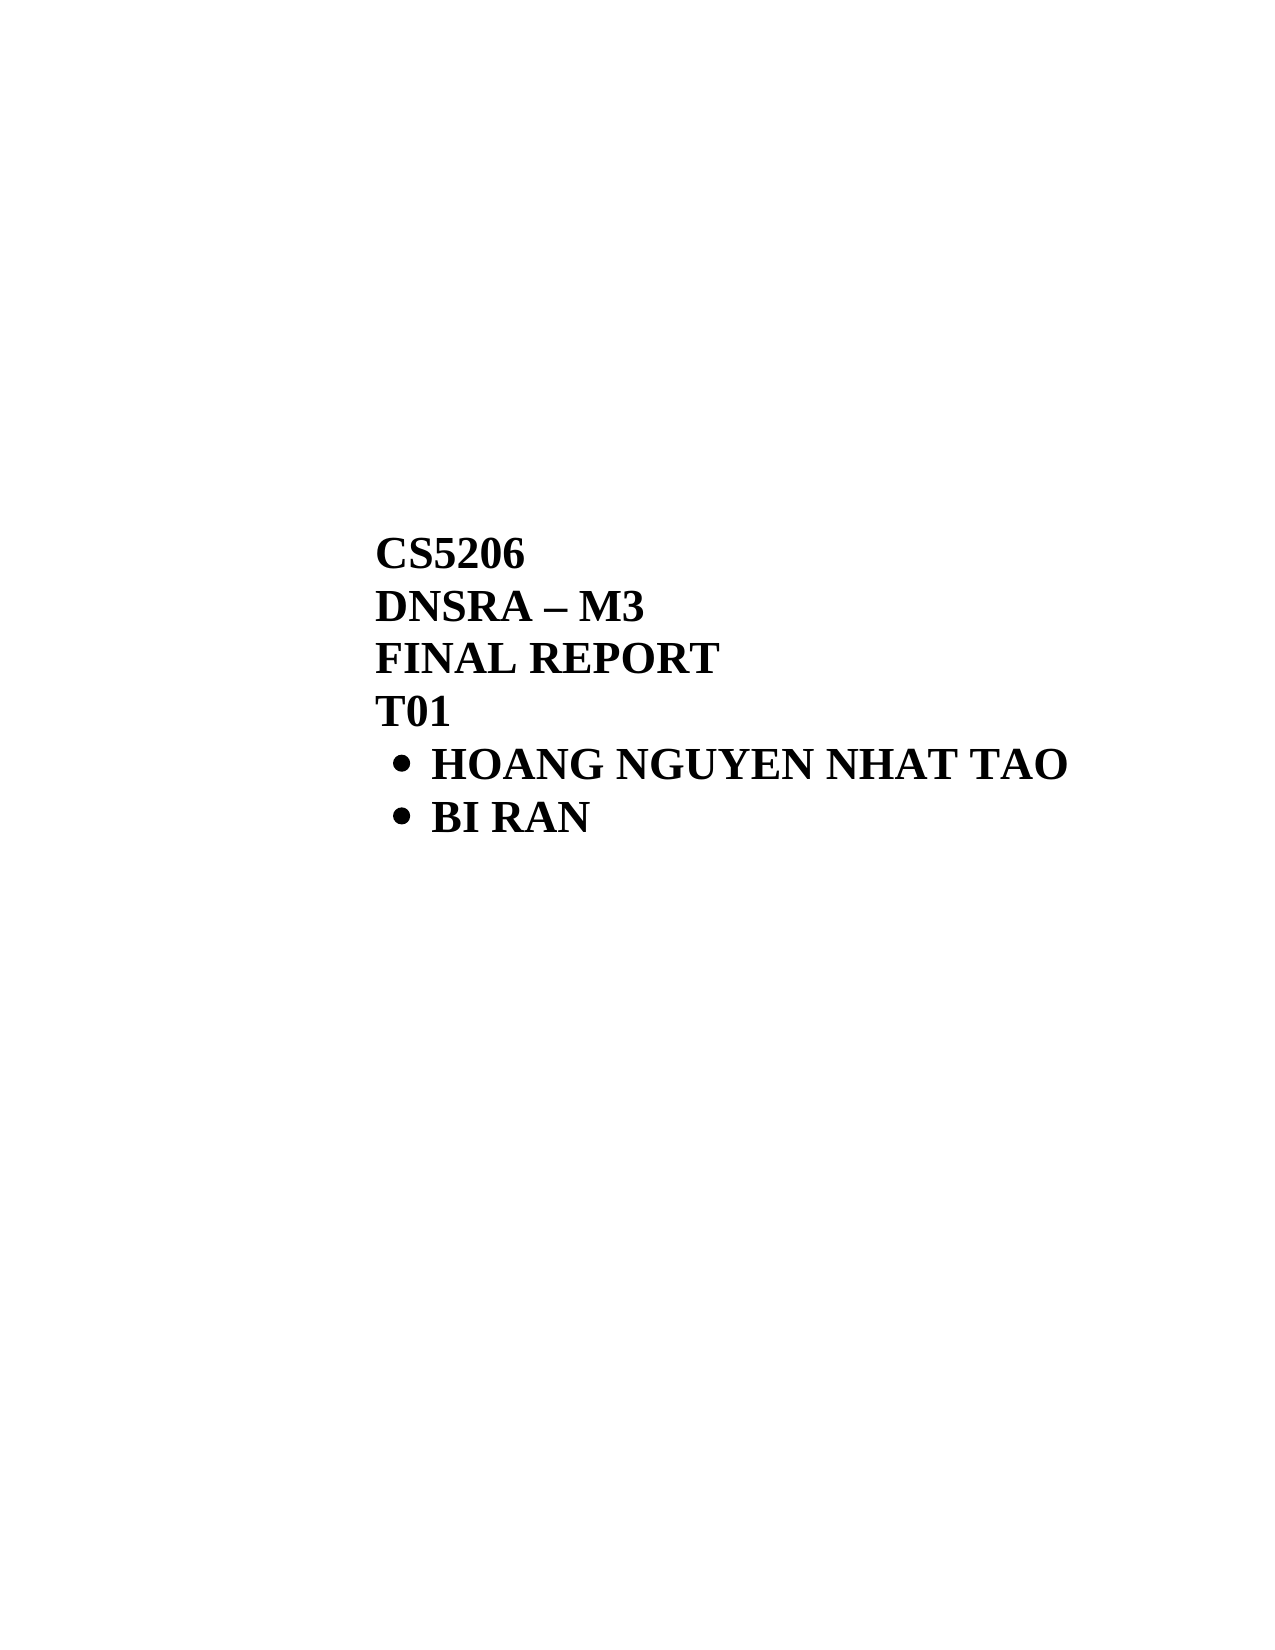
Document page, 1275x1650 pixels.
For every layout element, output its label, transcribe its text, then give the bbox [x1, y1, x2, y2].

list BI RAN [394, 789, 1125, 842]
text FINAL REPORT [150, 631, 1125, 684]
text DNSRA – M3 [150, 578, 1125, 631]
text T01 [150, 684, 1125, 736]
text CS5206 [300, 526, 1125, 578]
list HOANG NGUYEN NHAT TAO [394, 736, 1125, 789]
